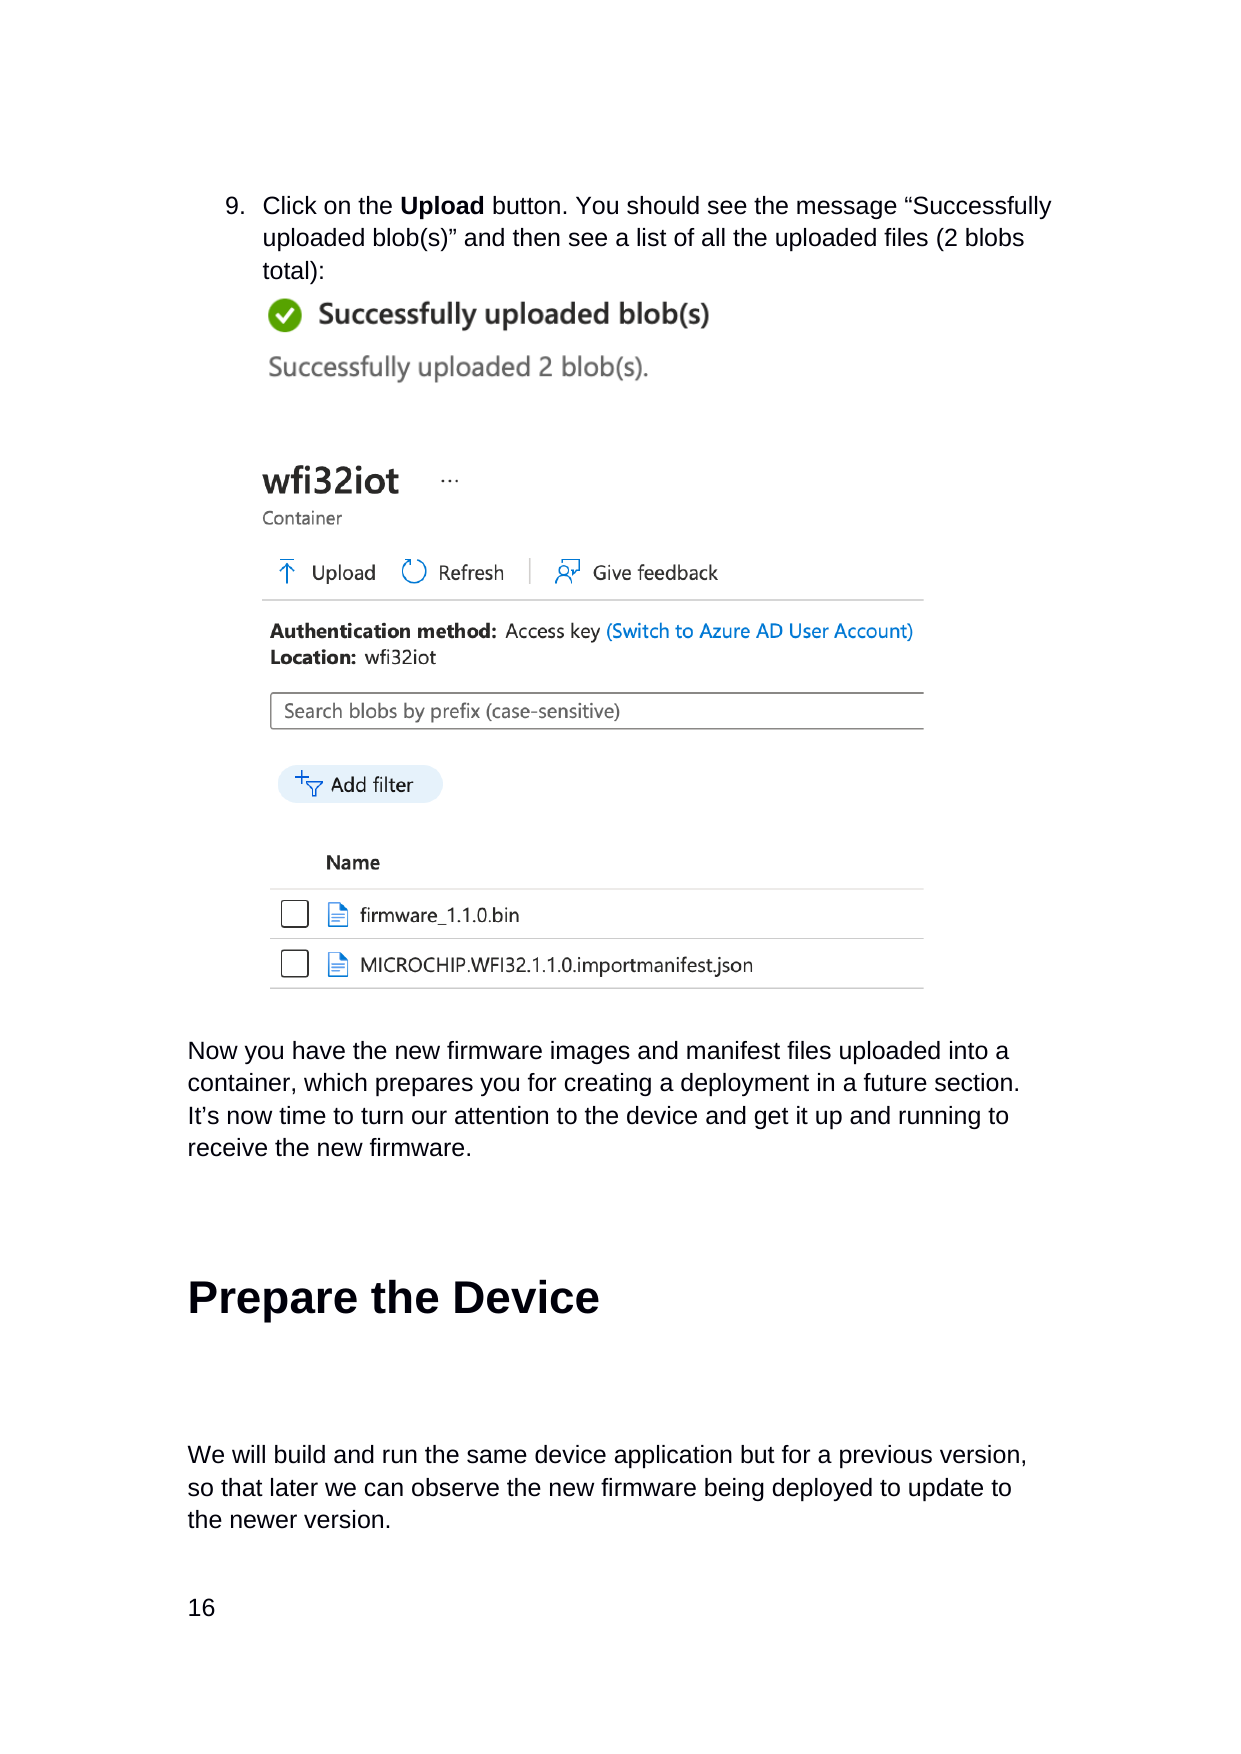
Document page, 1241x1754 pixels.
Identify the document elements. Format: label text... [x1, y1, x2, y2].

text We will build and run the same device application but for a previous version, so that later we can observe the new firmware being deployed to update to the newer version. [187, 1438, 1053, 1536]
text Now you have the new firmware images and manifest files uploaded into a container, which prepares you for creating a deployment in a future section. It’s now time to turn our attention to the device and get it up and running to receive the new firmware. [187, 1034, 1053, 1164]
picture [237, 449, 924, 998]
subtitle Prepare the Device [187, 1264, 1053, 1329]
list Click on the Upload button. You should see the message “Successfully uploaded blob(s)” and then see a list of all the uploaded files (2 blobs total): [225, 189, 1053, 287]
picture [237, 286, 721, 393]
